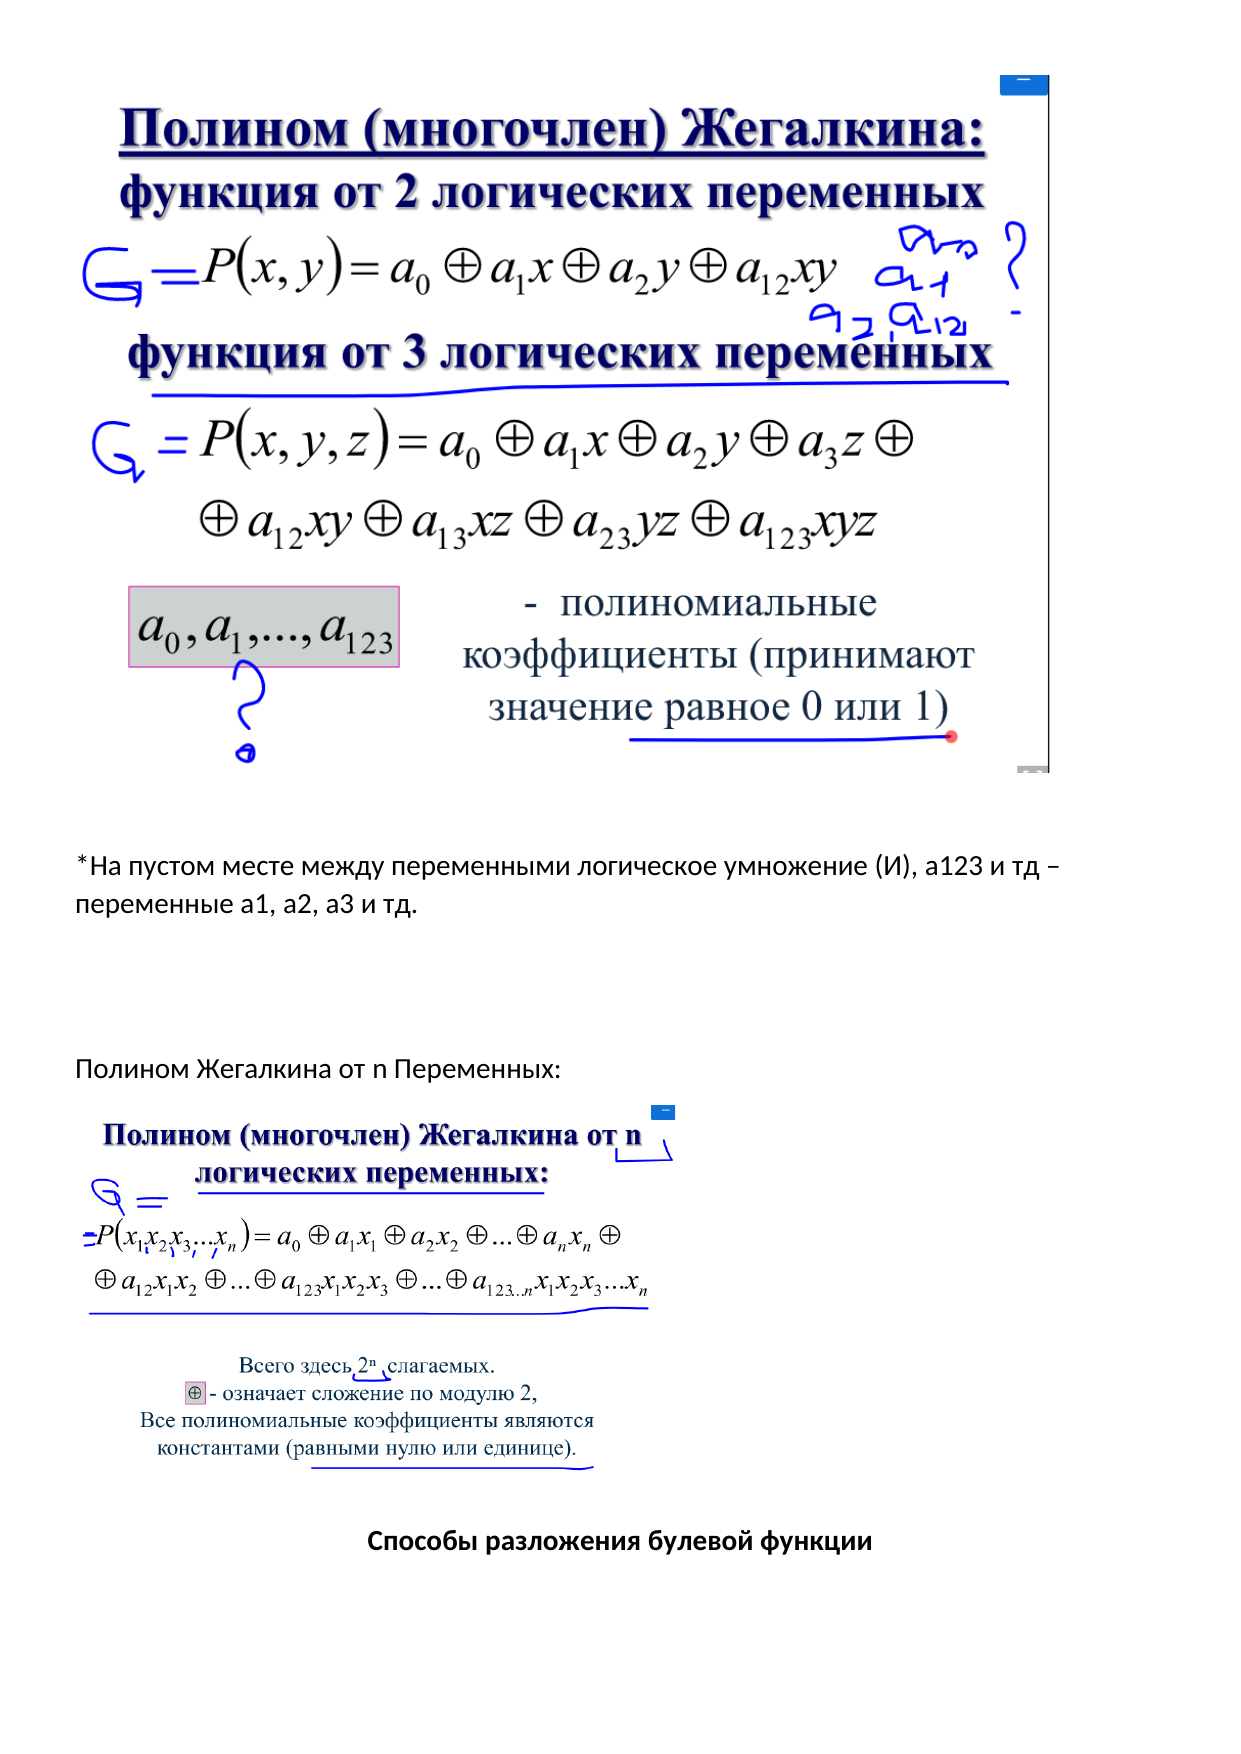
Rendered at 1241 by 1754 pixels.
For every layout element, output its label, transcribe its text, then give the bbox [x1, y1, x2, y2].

text Полином Жегалкина от n Переменных: [75, 1050, 1165, 1086]
text *На пустом месте между переменными логическое умножение (И), а123 и тд – переменные а1, а2, а3 и тд. [75, 847, 1165, 921]
text Способы разложения булевой функции [75, 1522, 1165, 1558]
picture [75, 75, 1050, 773]
picture [75, 1105, 675, 1504]
